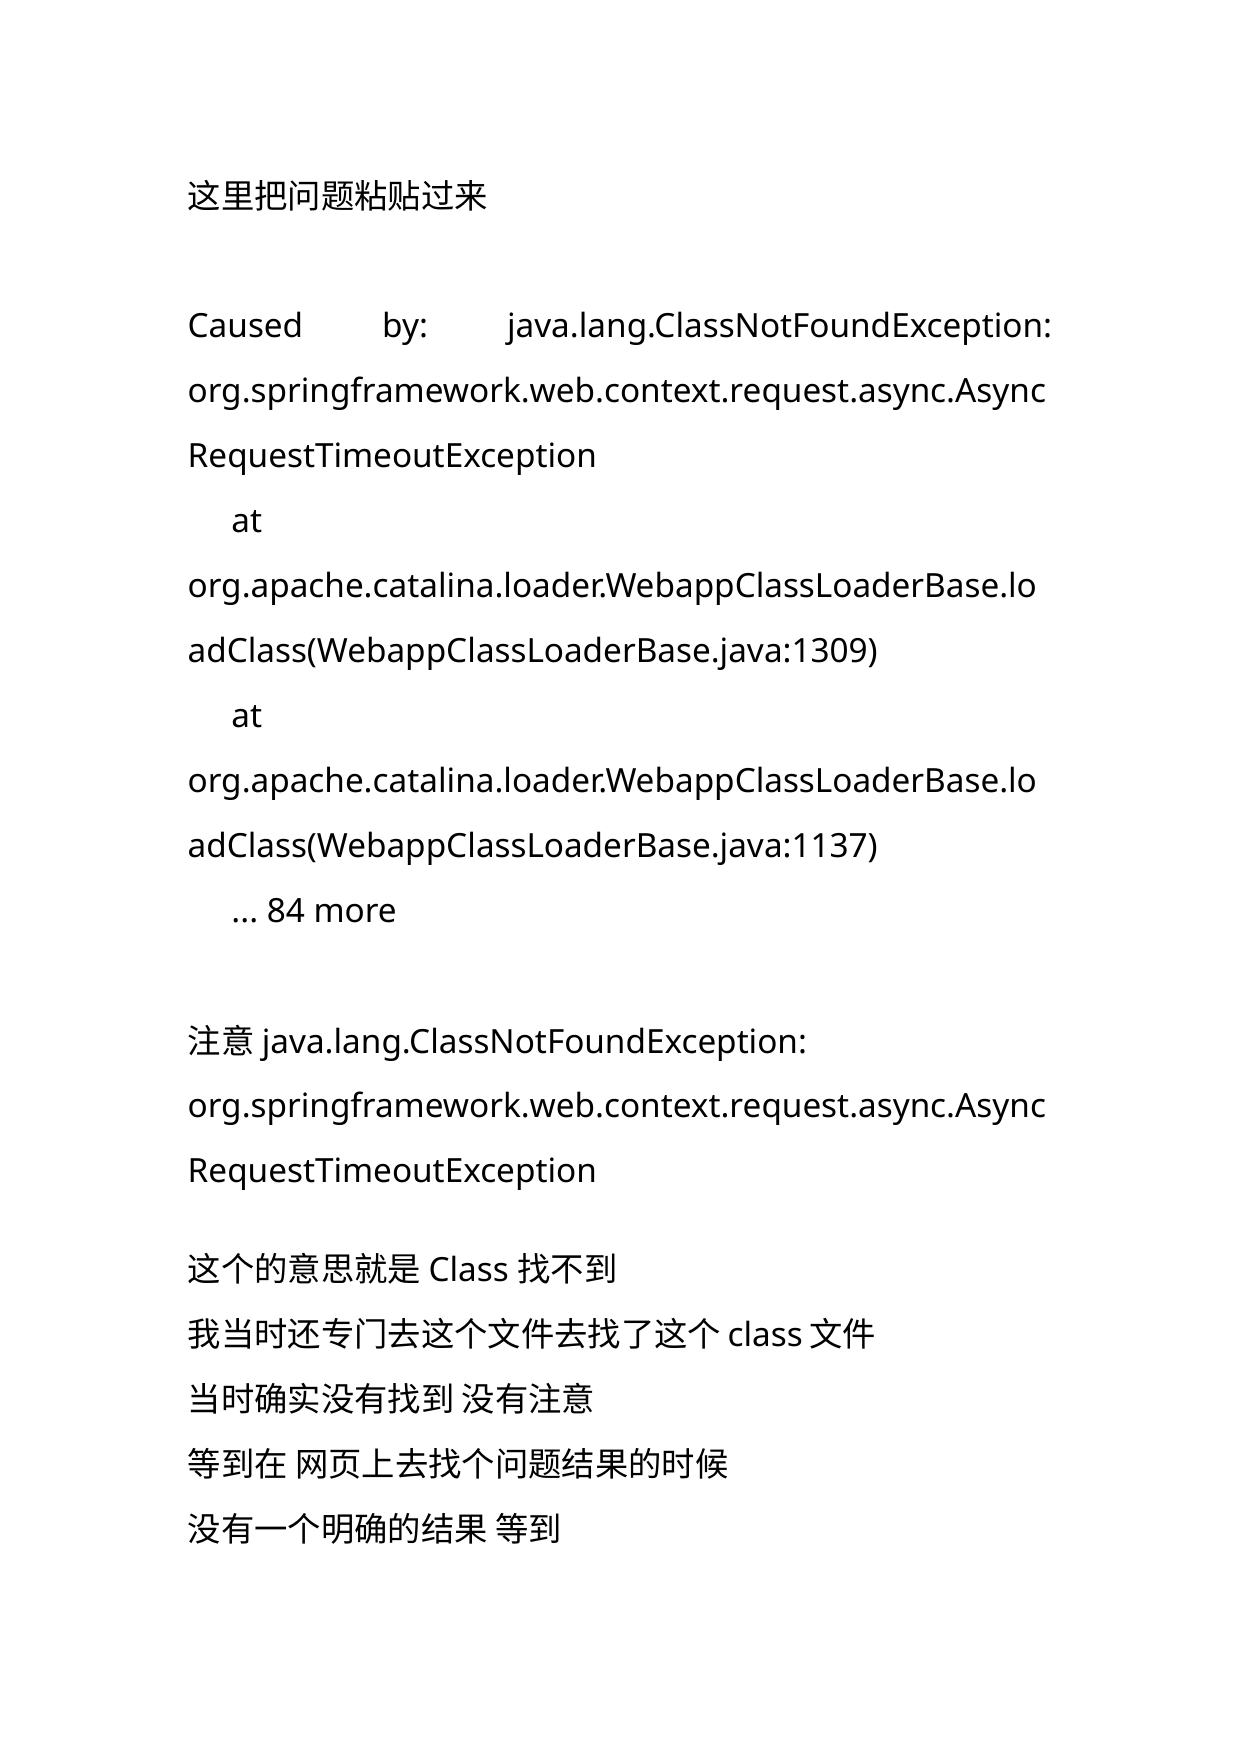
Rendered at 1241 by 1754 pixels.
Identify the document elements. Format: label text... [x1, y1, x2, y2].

text at org.apache.catalina.loader.WebappClassLoaderBase.loadClass(WebappClassLoaderBase.java:1137) [187, 682, 1053, 877]
text 我当时还专门去这个文件去找了这个class文件 [187, 1299, 1053, 1364]
text ... 84 more [187, 877, 1053, 942]
text Caused by: java.lang.ClassNotFoundException: org.springframework.web.context.request.async.AsyncRequestTimeoutException [187, 292, 1053, 487]
text 等到在 网页上去找个问题结果的时候 [187, 1429, 1053, 1494]
text 这个的意思就是 Class 找不到 [187, 1234, 1053, 1299]
text 注意 java.lang.ClassNotFoundException: org.springframework.web.context.request.async.AsyncRequestTimeoutException [187, 1007, 1053, 1202]
text 这里把问题粘贴过来 [187, 162, 1053, 227]
text 没有一个明确的结果 等到 [187, 1494, 1053, 1559]
text 当时确实没有找到 没有注意 [187, 1364, 1053, 1429]
text at org.apache.catalina.loader.WebappClassLoaderBase.loadClass(WebappClassLoaderBase.java:1309) [187, 487, 1053, 682]
